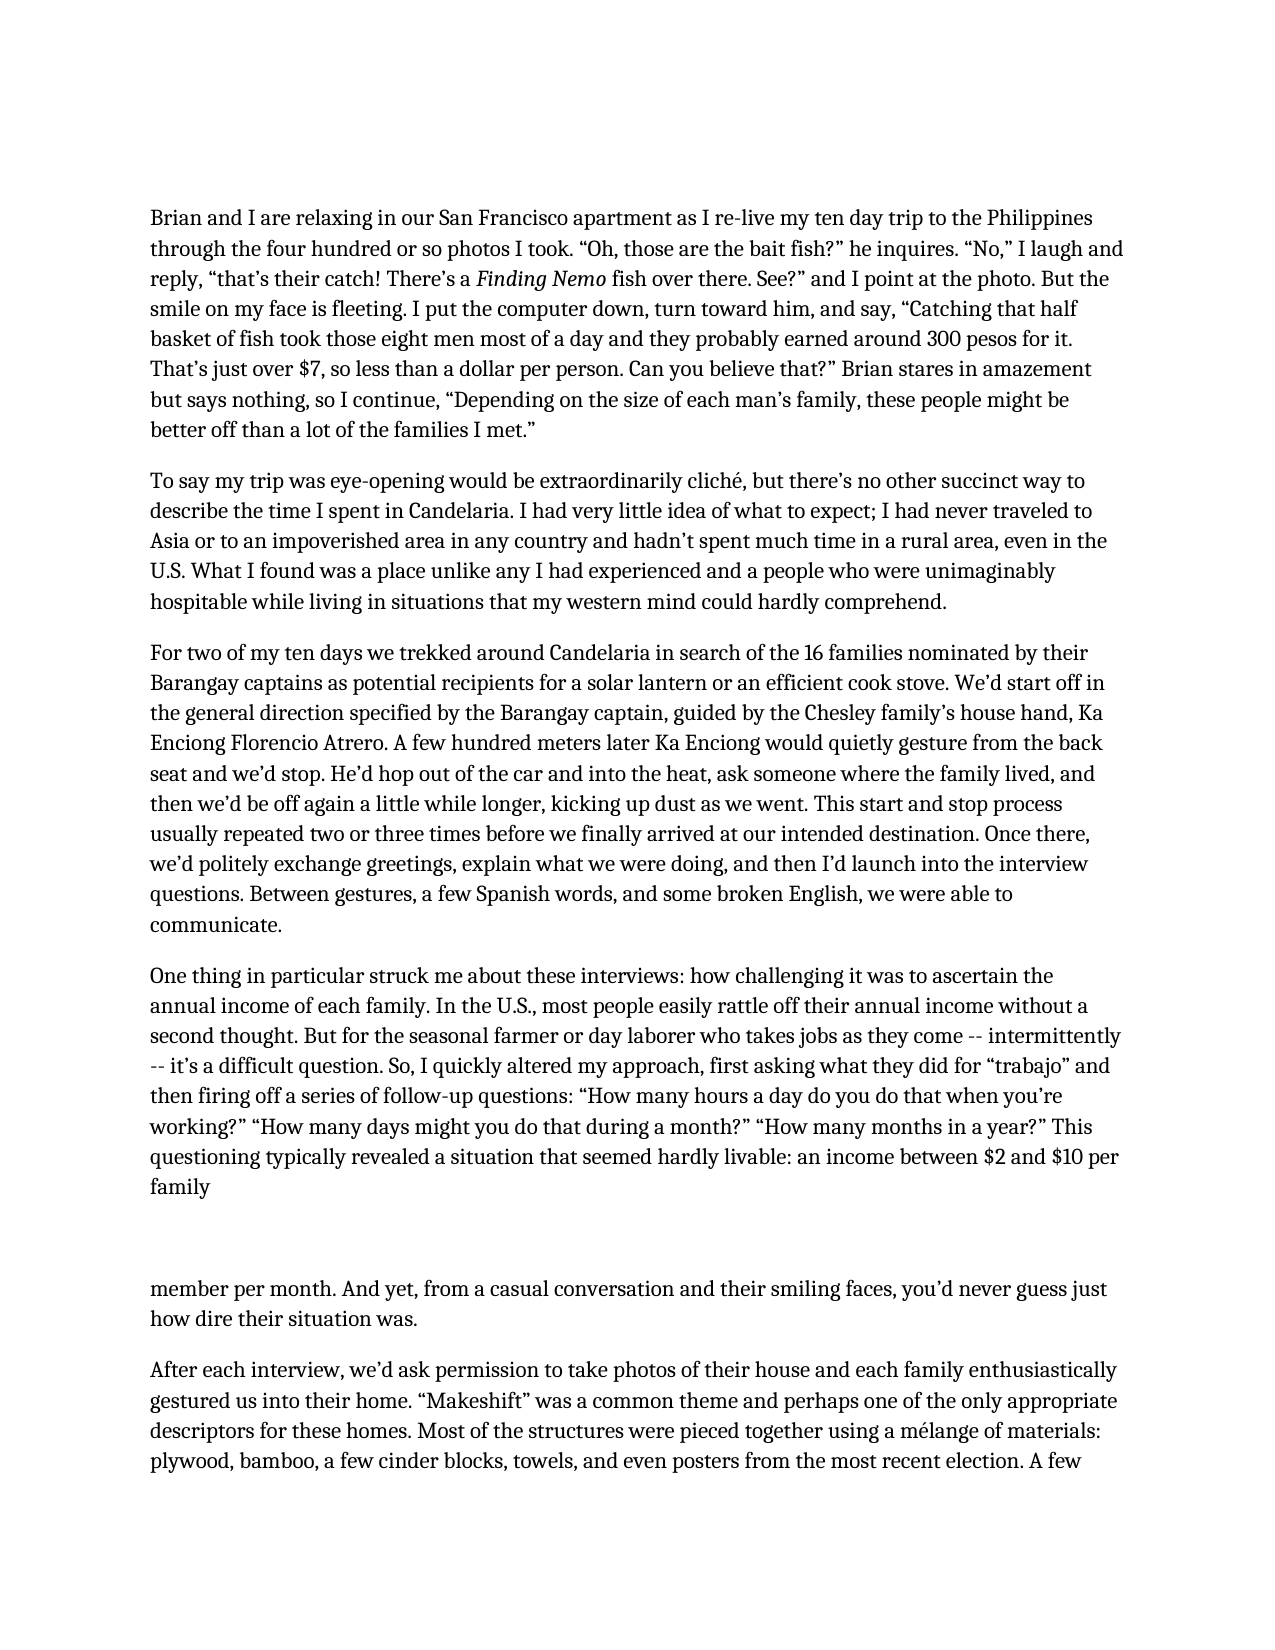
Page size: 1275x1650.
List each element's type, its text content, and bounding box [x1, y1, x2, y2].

text For two of my ten days we trekked around Candelaria in search of the 16 families nominated by their Barangay captains as potential recipients for a solar lantern or an efficient cook stove. We’d start off in the general direction specified by the Barangay captain, guided by the Chesley family’s house hand, Ka Enciong Florencio Atrero. A few hundred meters later Ka Enciong would quietly gesture from the back seat and we’d stop. He’d hop out of the car and into the heat, ask someone where the family lived, and then we’d be off again a little while longer, kicking up dust as we went. This start and stop process usually repeated two or three times before we finally arrived at our intended destination. Once there, we’d politely exchange greetings, explain what we were doing, and then I’d launch into the interview questions. Between gestures, a few Spanish words, and some broken English, we were able to communicate. [150, 639, 1125, 938]
text One thing in particular struck me about these interviews: how challenging it was to ascertain the annual income of each family. In the U.S., most people easily rattle off their annual income without a second thought. But for the seasonal farmer or day laborer who takes jobs as they come -- intermittently -- it’s a difficult question. So, I quickly altered my approach, first asking what they did for “trabajo” and then firing off a series of follow-up questions: “How many hours a day do you do that when you’re working?” “How many days might you do that during a month?” “How many months in a year?” This questioning typically revealed a situation that seemed hardly livable: an income between $2 and $10 per family [150, 962, 1125, 1200]
text Brian and I are relaxing in our San Francisco apartment as I re-live my ten day trip to the Philippines through the four hundred or so photos I took. “Oh, those are the bait fish?” he inquires. “No,” I laugh and reply, “that’s their catch! There’s a Finding Nemo fish over there. See?” and I point at the photo. But the smile on my face is fleeting. I put the computer down, turn toward him, and say, “Catching that half basket of fish took those eight men most of a day and they probably earned around 300 pesos for it. That’s just over $7, so less than a dollar per person. Can you believe that?” Brian stares in amazement but says nothing, so I continue, “Depending on the size of each man’s family, these people might be better off than a lot of the families I met.” [150, 205, 1125, 443]
text member per month. And yet, from a casual conversation and their smiling faces, you’d never guess just how dire their situation was. [150, 1276, 1125, 1332]
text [150, 1357, 1125, 1474]
text To say my trip was eye-opening would be extraordinarily cliché, but there’s no other succinct way to describe the time I spent in Candelaria. I had very little idea of what to expect; I had never traveled to Asia or to an impoverished area in any country and hadn’t spent much time in a rural area, even in the U.S. What I found was a place unlike any I had experienced and a people who were unimaginably hospitable while living in situations that my western mind could hardly comprehend. [150, 468, 1125, 615]
